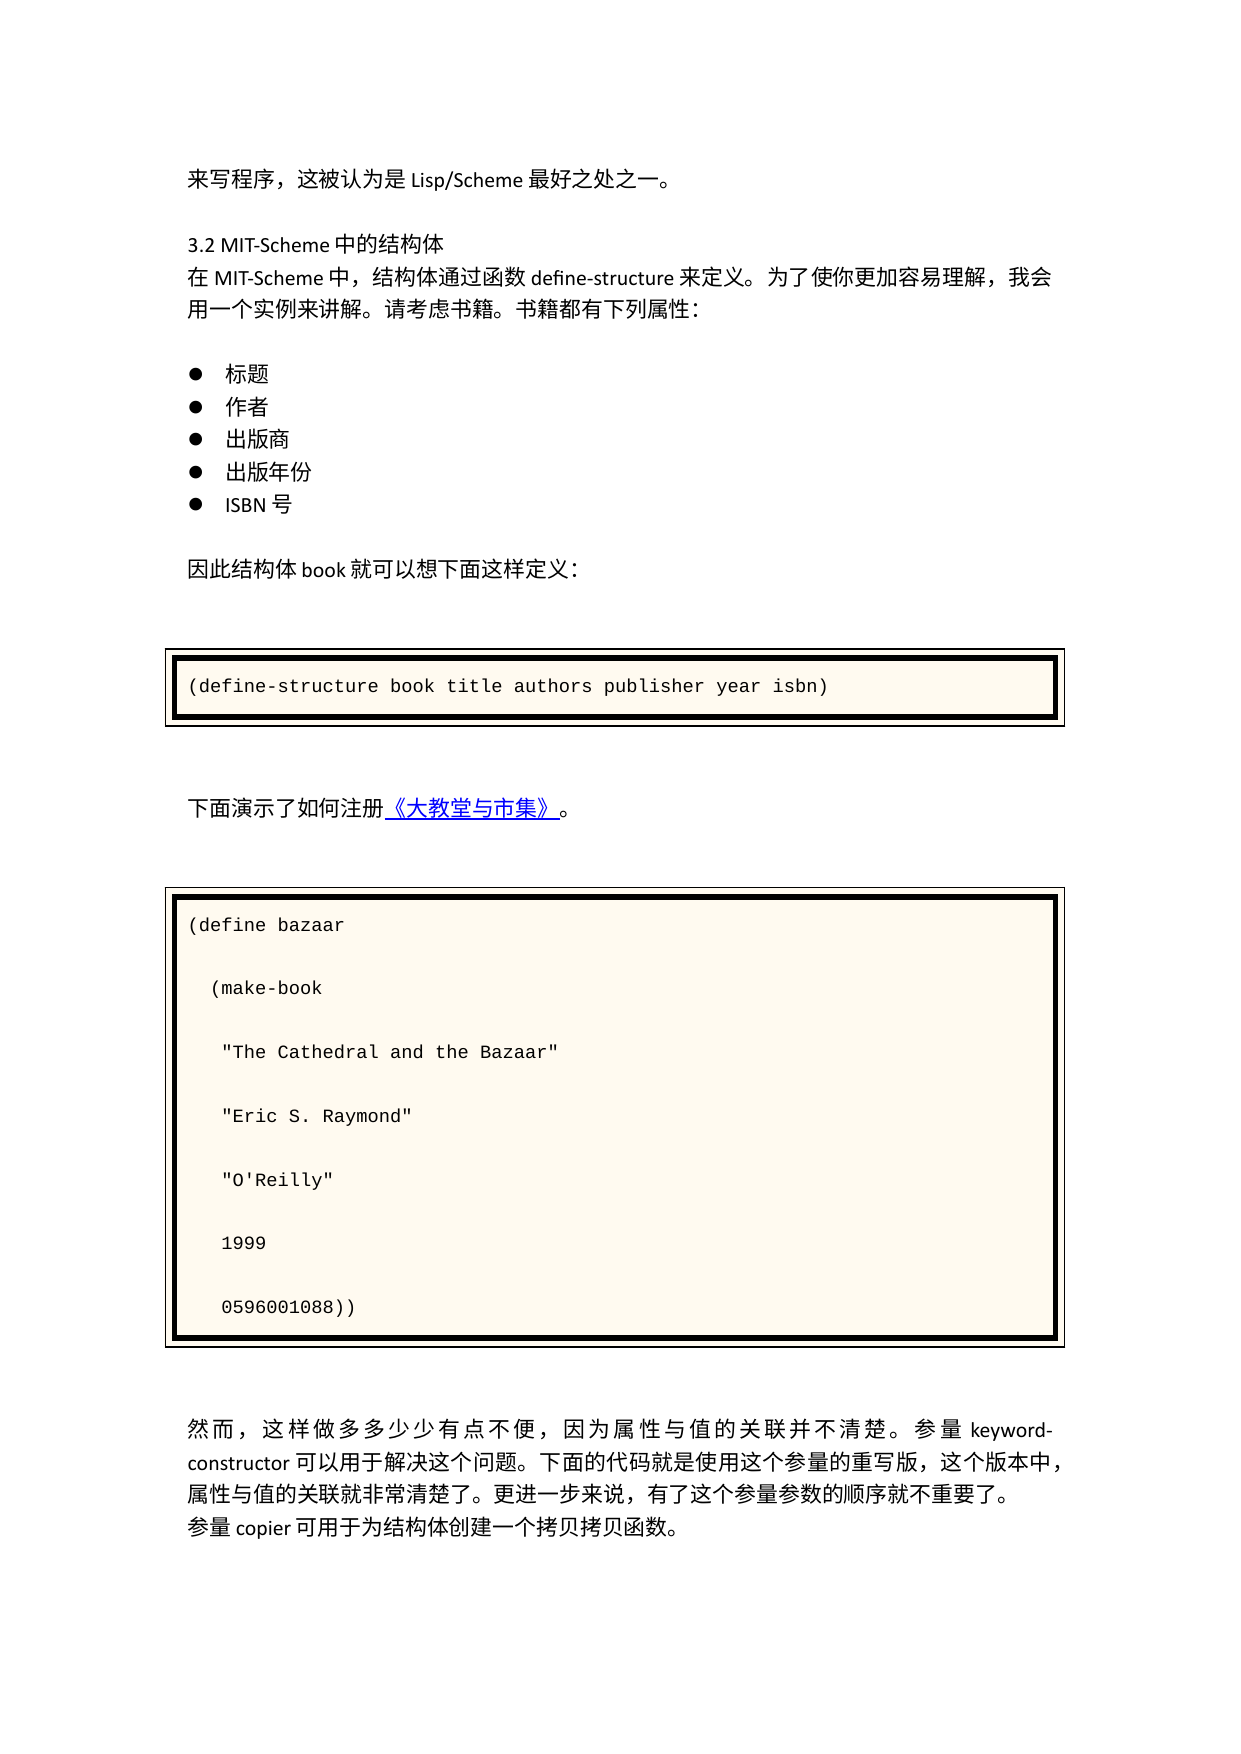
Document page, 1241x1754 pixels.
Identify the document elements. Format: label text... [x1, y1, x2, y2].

text 然而，这样做多多少少有点不便，因为属性与值的关联并不清楚。参量keyword-constructor可以用于解决这个问题。下面的代码就是使用这个参量的重写版，这个版本中，属性与值的关联就非常清楚了。更进一步来说，有了这个参量参数的顺序就不重要了。 [187, 1412, 1053, 1509]
text 因此结构体book就可以想下面这样定义： [187, 552, 1053, 584]
text "O'Reilly" [177, 1142, 1053, 1197]
text (define-structure book title authors publisher year isbn) [166, 650, 1064, 725]
text 1999 [177, 1206, 1053, 1261]
list ISBN号 [187, 487, 1053, 519]
list 标题 [187, 357, 1053, 389]
text (make-book [177, 951, 1053, 1006]
text 参量copier可用于为结构体创建一个拷贝拷贝函数。 [187, 1509, 1053, 1542]
list 出版商 [187, 422, 1053, 454]
text "The Cathedral and the Bazaar" [177, 1014, 1053, 1070]
text 下面演示了如何注册《大教堂与市集》。 [187, 791, 1053, 823]
text "Eric S. Raymond" [177, 1078, 1053, 1133]
list 出版年份 [187, 454, 1053, 487]
text 3.2 MIT-Scheme中的结构体 [187, 227, 1053, 259]
text (define bazaar [166, 888, 1064, 942]
list 作者 [187, 389, 1053, 422]
text 0596001088)) [166, 1269, 1064, 1346]
text 在MIT-Scheme中，结构体通过函数define-structure来定义。为了使你更加容易理解，我会用一个实例来讲解。请考虑书籍。书籍都有下列属性： [187, 259, 1053, 324]
